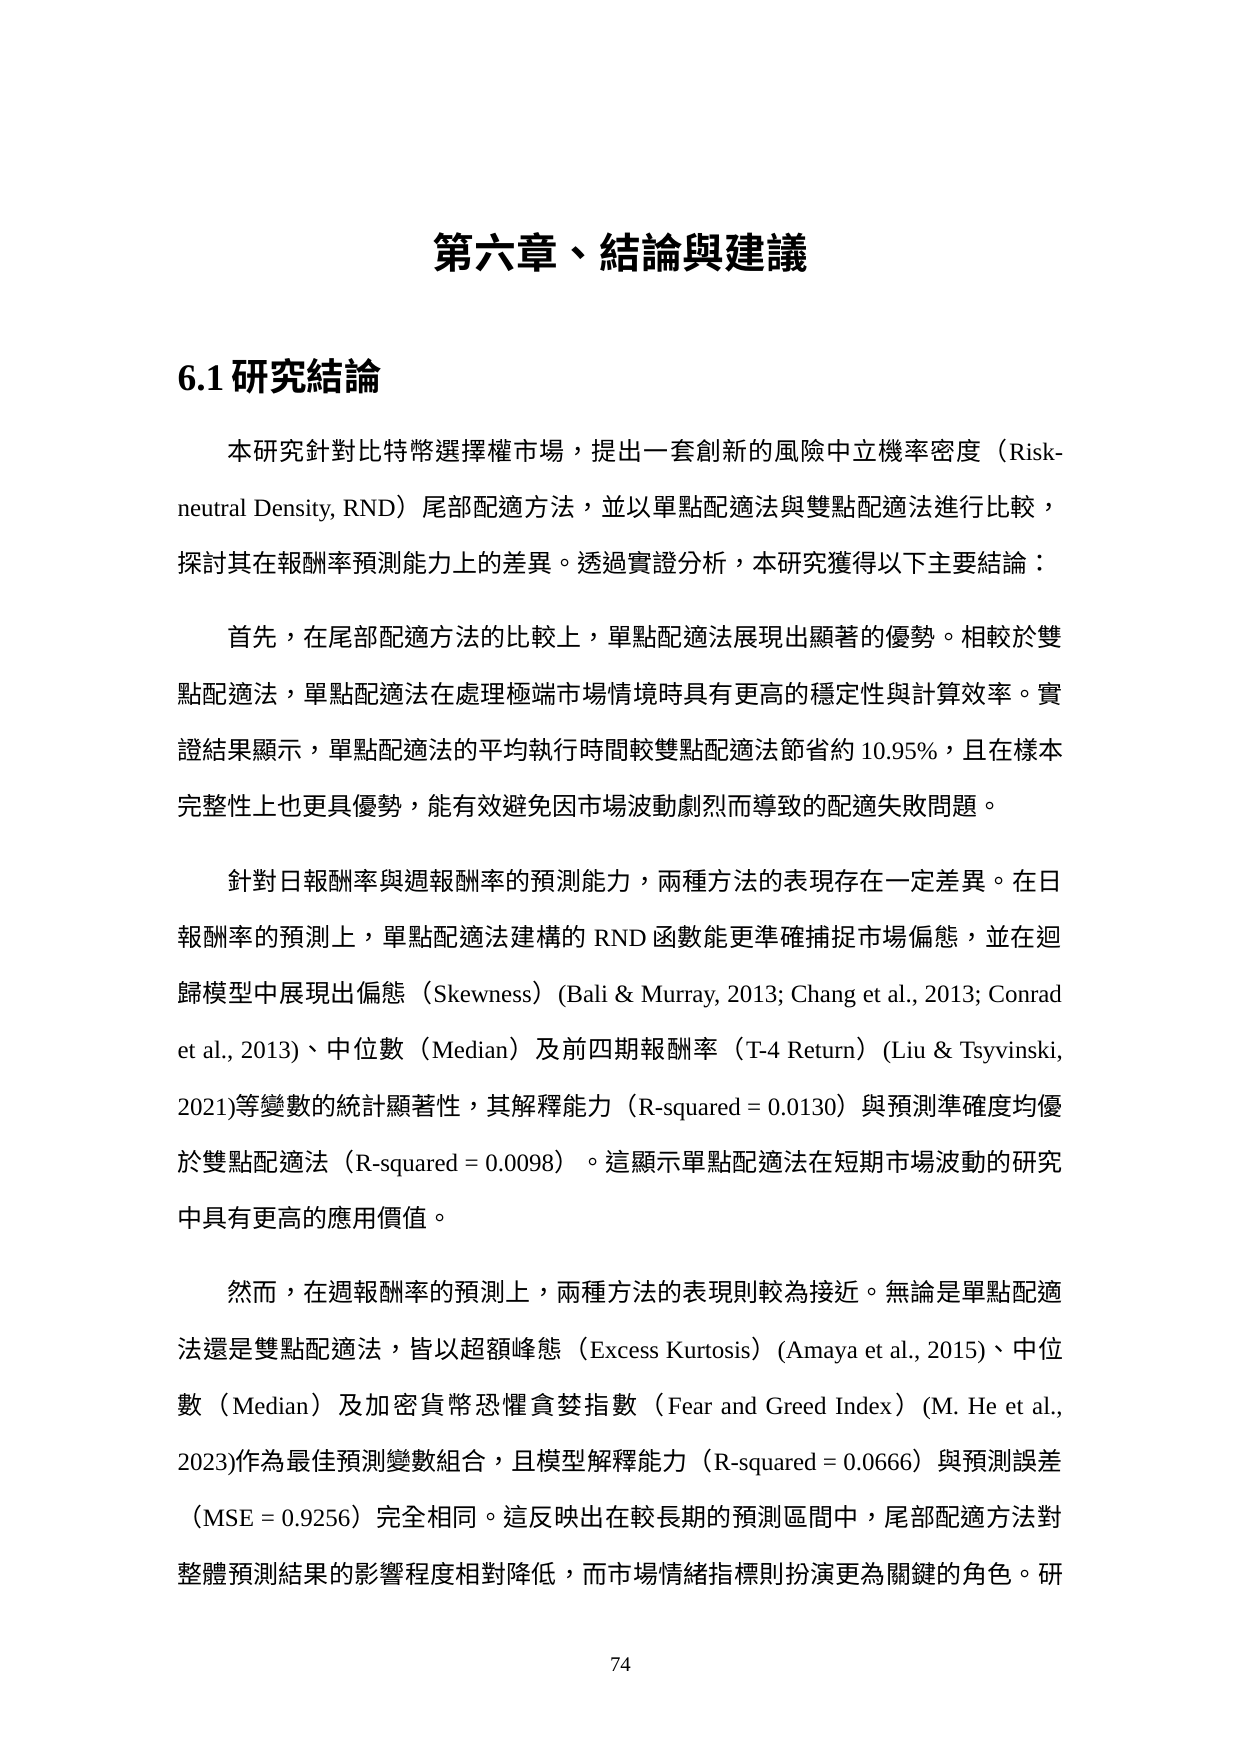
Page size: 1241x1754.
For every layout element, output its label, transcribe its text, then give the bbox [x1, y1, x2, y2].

text 首先，在尾部配適方法的比較上，單點配適法展現出顯著的優勢。相較於雙點配適法，單點配適法在處理極端市場情境時具有更高的穩定性與計算效率。實證結果顯示，單點配適法的平均執行時間較雙點配適法節省約10.95%，且在樣本完整性上也更具優勢，能有效避免因市場波動劇烈而導致的配適失敗問題。 [177, 617, 1063, 823]
subtitle 6.1研究結論 [177, 337, 1063, 412]
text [177, 1272, 1063, 1591]
subtitle 第六章、結論與建議 [177, 213, 1063, 288]
text 本研究針對比特幣選擇權市場，提出一套創新的風險中立機率密度（Risk-neutral Density, RND）尾部配適方法，並以單點配適法與雙點配適法進行比較，探討其在報酬率預測能力上的差異。透過實證分析，本研究獲得以下主要結論： [177, 430, 1063, 580]
text 針對日報酬率與週報酬率的預測能力，兩種方法的表現存在一定差異。在日報酬率的預測上，單點配適法建構的RND函數能更準確捕捉市場偏態，並在迴歸模型中展現出偏態（Skewness）(Bali & Murray, 2013; Chang et al., 2013; Conrad et al., 2013)、中位數（Median）及前四期報酬率（T-4 Return）(Liu & Tsyvinski, 2021)等變數的統計顯著性，其解釋能力（R-squared = 0.0130）與預測準確度均優於雙點配適法（R-squared = 0.0098）。這顯示單點配適法在短期市場波動的研究中具有更高的應用價值。 [177, 860, 1063, 1235]
